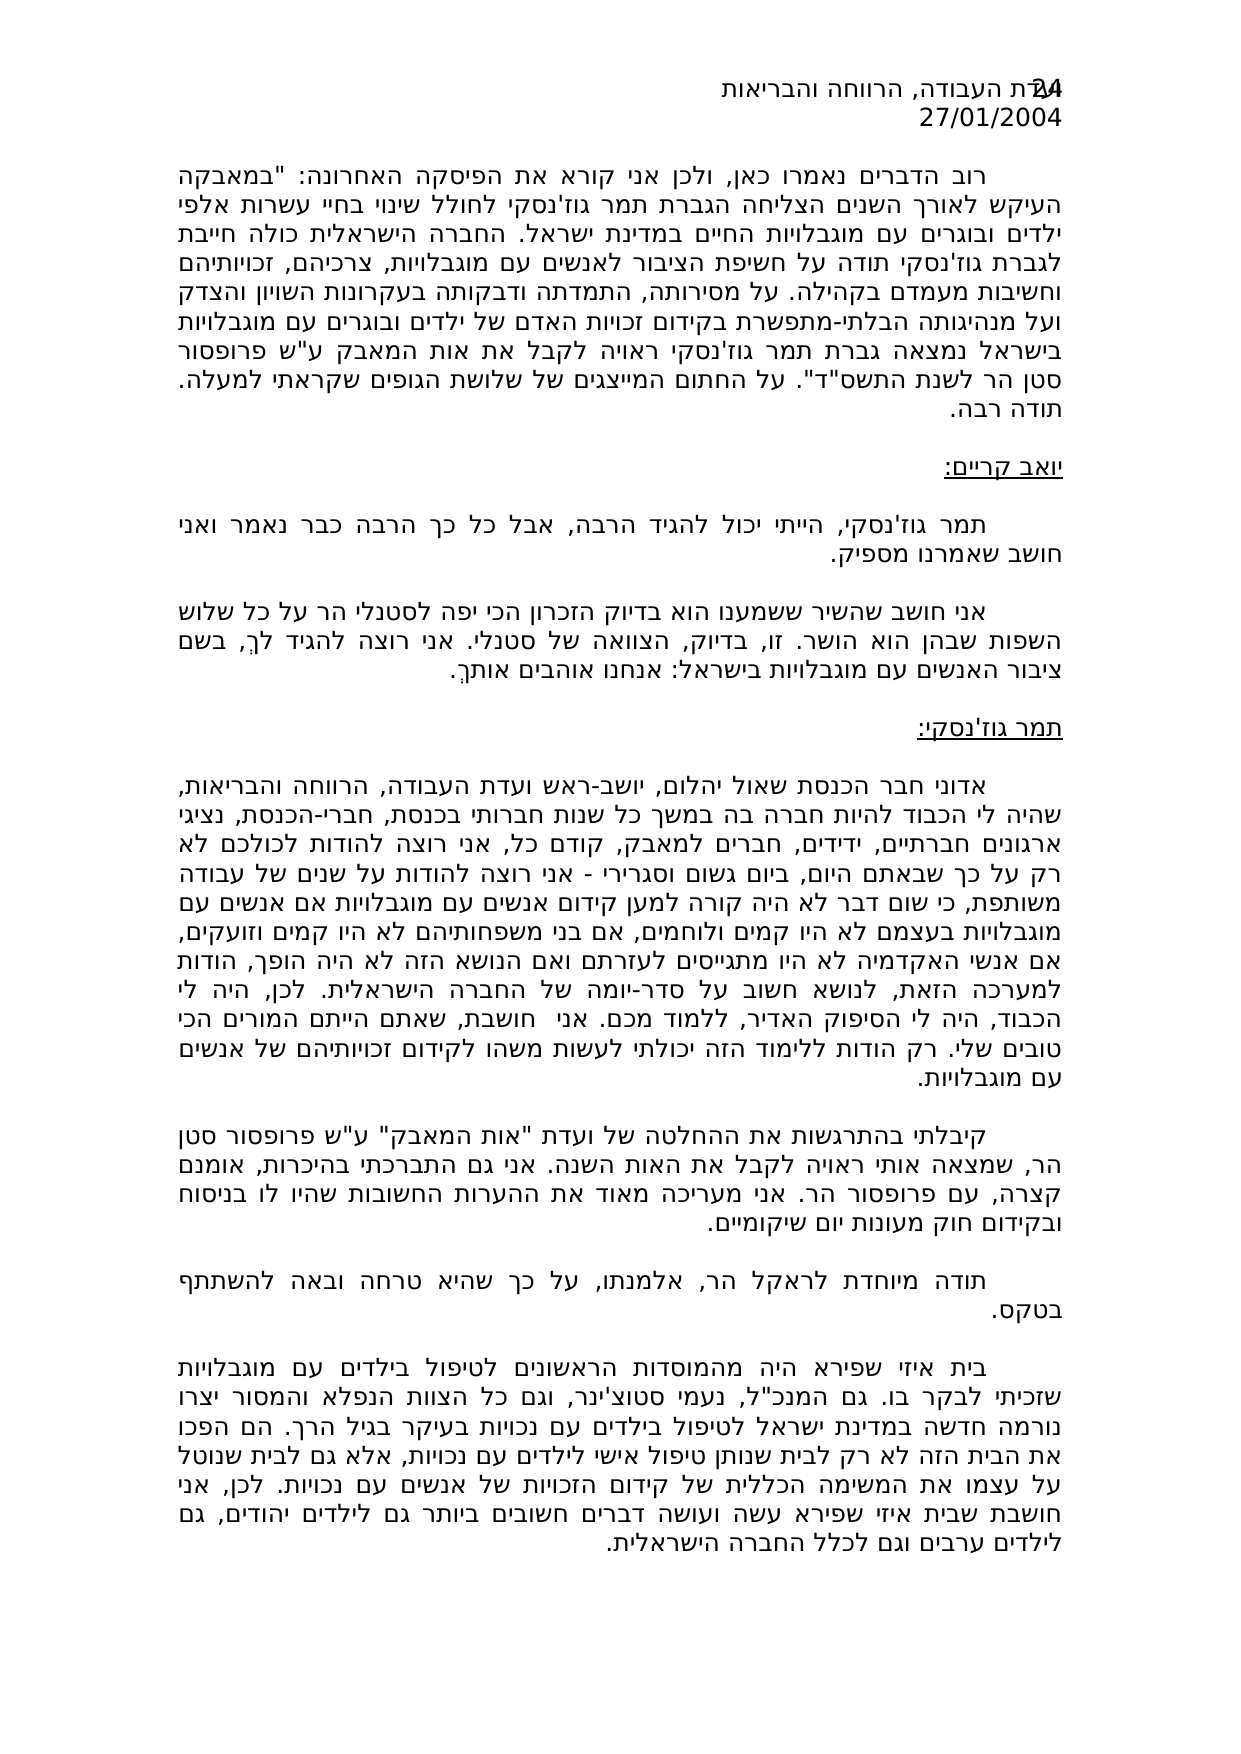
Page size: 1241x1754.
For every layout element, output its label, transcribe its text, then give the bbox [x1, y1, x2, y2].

text בית איזי שפירא היה מהמוסדות הראשונים לטיפול בילדים עם מוגבלויות שזכיתי לבקר בו. גם המנכ"ל, נעמי סטוצ'ינר, וגם כל הצוות הנפלא והמסור יצרו נורמה חדשה במדינת ישראל לטיפול בילדים עם נכויות בעיקר בגיל הרך. הם הפכו את הבית הזה לא רק לבית שנותן טיפול אישי לילדים עם נכויות, אלא גם לבית שנוטל על עצמו את המשימה הכללית של קידום הזכויות של אנשים עם נכויות. לכן, אני חושבת שבית איזי שפירא עשה ועושה דברים חשובים ביותר גם לילדים יהודים, גם לילדים ערבים וגם לכלל החברה הישראלית. [177, 1353, 1063, 1558]
text קיבלתי בהתרגשות את ההחלטה של ועדת "אות המאבק" ע"ש פרופסור סטן הר, שמצאה אותי ראויה לקבל את האות השנה. אני גם התברכתי בהיכרות, אומנם קצרה, עם פרופסור הר. אני מעריכה מאוד את ההערות החשובות שהיו לו בניסוח ובקידום חוק מעונות יום שיקומיים. [177, 1121, 1063, 1238]
text אדוני חבר הכנסת שאול יהלום, יושב-ראש ועדת העבודה, הרווחה והבריאות, שהיה לי הכבוד להיות חברה בה במשך כל שנות חברותי בכנסת, חברי-הכנסת, נציגי ארגונים חברתיים, ידידים, חברים למאבק, קודם כל, אני רוצה להודות לכולכם לא רק על כך שבאתם היום, ביום גשום וסגרירי - אני רוצה להודות על שנים של עבודה משותפת, כי שום דבר לא היה קורה למען קידום אנשים עם מוגבלויות אם אנשים עם מוגבלויות בעצמם לא היו קמים ולוחמים, אם בני משפחותיהם לא היו קמים וזועקים, אם אנשי האקדמיה לא היו מתגייסים לעזרתם ואם הנושא הזה לא היה הופך, הודות למערכה הזאת, לנושא חשוב על סדר-יומה של החברה הישראלית. לכן, היה לי הכבוד, היה לי הסיפוק האדיר, ללמוד מכם. אני חושבת, שאתם הייתם המורים הכי טובים שלי. רק הודות ללימוד הזה יכולתי לעשות משהו לקידום זכויותיהם של אנשים עם מוגבלויות. [177, 771, 1063, 1092]
text יואב קריים: [177, 452, 1063, 481]
text תמר גוז'נסקי: [177, 713, 1063, 743]
text רוב הדברים נאמרו כאן, ולכן אני קורא את הפיסקה האחרונה: "במאבקה העיקש לאורך השנים הצליחה הגברת תמר גוז'נסקי לחולל שינוי בחיי עשרות אלפי ילדים ובוגרים עם מוגבלויות החיים במדינת ישראל. החברה הישראלית כולה חייבת לגברת גוז'נסקי תודה על חשיפת הציבור לאנשים עם מוגבלויות, צרכיהם, זכויותיהם וחשיבות מעמדם בקהילה. על מסירותה, התמדתה ודבקותה בעקרונות השויון והצדק ועל מנהיגותה הבלתי-מתפשרת בקידום זכויות האדם של ילדים ובוגרים עם מוגבלויות בישראל נמצאה גברת תמר גוז'נסקי ראויה לקבל את אות המאבק ע"ש פרופסור סטן הר לשנת התשס"ד". על החתום המייצגים של שלושת הגופים שקראתי למעלה. תודה רבה. [177, 161, 1063, 423]
text תמר גוז'נסקי, הייתי יכול להגיד הרבה, אבל כל כך הרבה כבר נאמר ואני חושב שאמרנו מספיק. [177, 510, 1063, 568]
text אני חושב שהשיר ששמענו הוא בדיוק הזכרון הכי יפה לסטנלי הר על כל שלוש השפות שבהן הוא הושר. זו, בדיוק, הצוואה של סטנלי. אני רוצה להגיד לךְ, בשם ציבור האנשים עם מוגבלויות בישראל: אנחנו אוהבים אותךְ. [177, 597, 1063, 685]
text תודה מיוחדת לראקל הר, אלמנתו, על כך שהיא טרחה ובאה להשתתף בטקס. [177, 1266, 1063, 1325]
